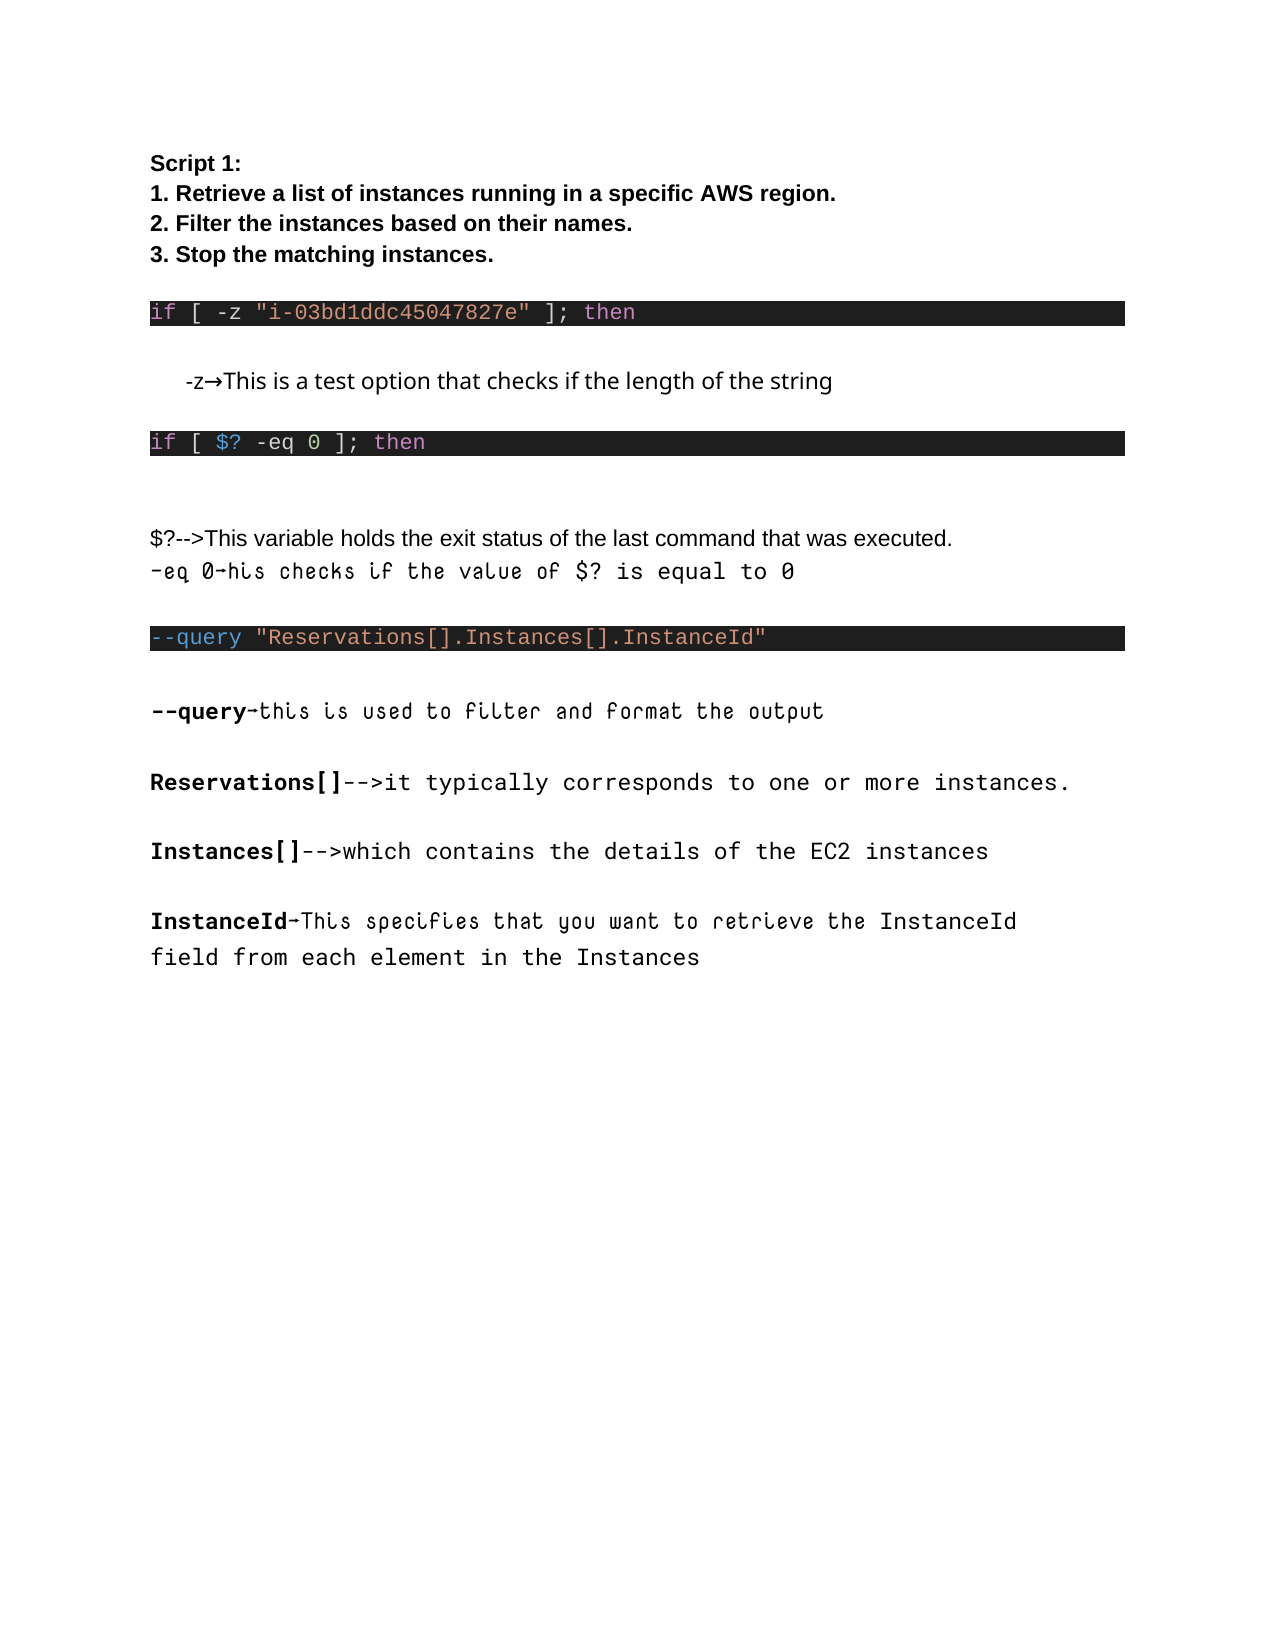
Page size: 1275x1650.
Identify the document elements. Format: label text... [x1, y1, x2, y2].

text $?-->This variable holds the exit status of the last command that was executed. [150, 525, 1125, 551]
text -z→This is a test option that checks if the length of the string [150, 365, 1125, 396]
text -eq 0→his checks if the value of $? is equal to 0 [150, 555, 1125, 587]
text Instances[]-->which contains the details of the EC2 instances [150, 835, 1125, 866]
text if [ $? -eq 0 ]; then [150, 431, 1125, 456]
text if [ -z "i-03bd1ddc45047827e" ]; then [150, 301, 1125, 326]
text 1. Retrieve a list of instances running in a specific AWS region. [150, 180, 1125, 207]
text 3. Stop the matching instances. [150, 241, 1125, 267]
text --query→this is used to filter and format the output [150, 694, 1125, 726]
text InstanceId→This specifies that you want to retrieve the InstanceId field from each element in the Instances [150, 905, 1125, 971]
text --query "Reservations[].Instances[].InstanceId" [150, 626, 1125, 651]
text 2. Filter the instances based on their names. [150, 210, 1125, 237]
text Script 1: [150, 150, 1125, 176]
text Reservations[]-->it typically corresponds to one or more instances. [150, 766, 1125, 796]
